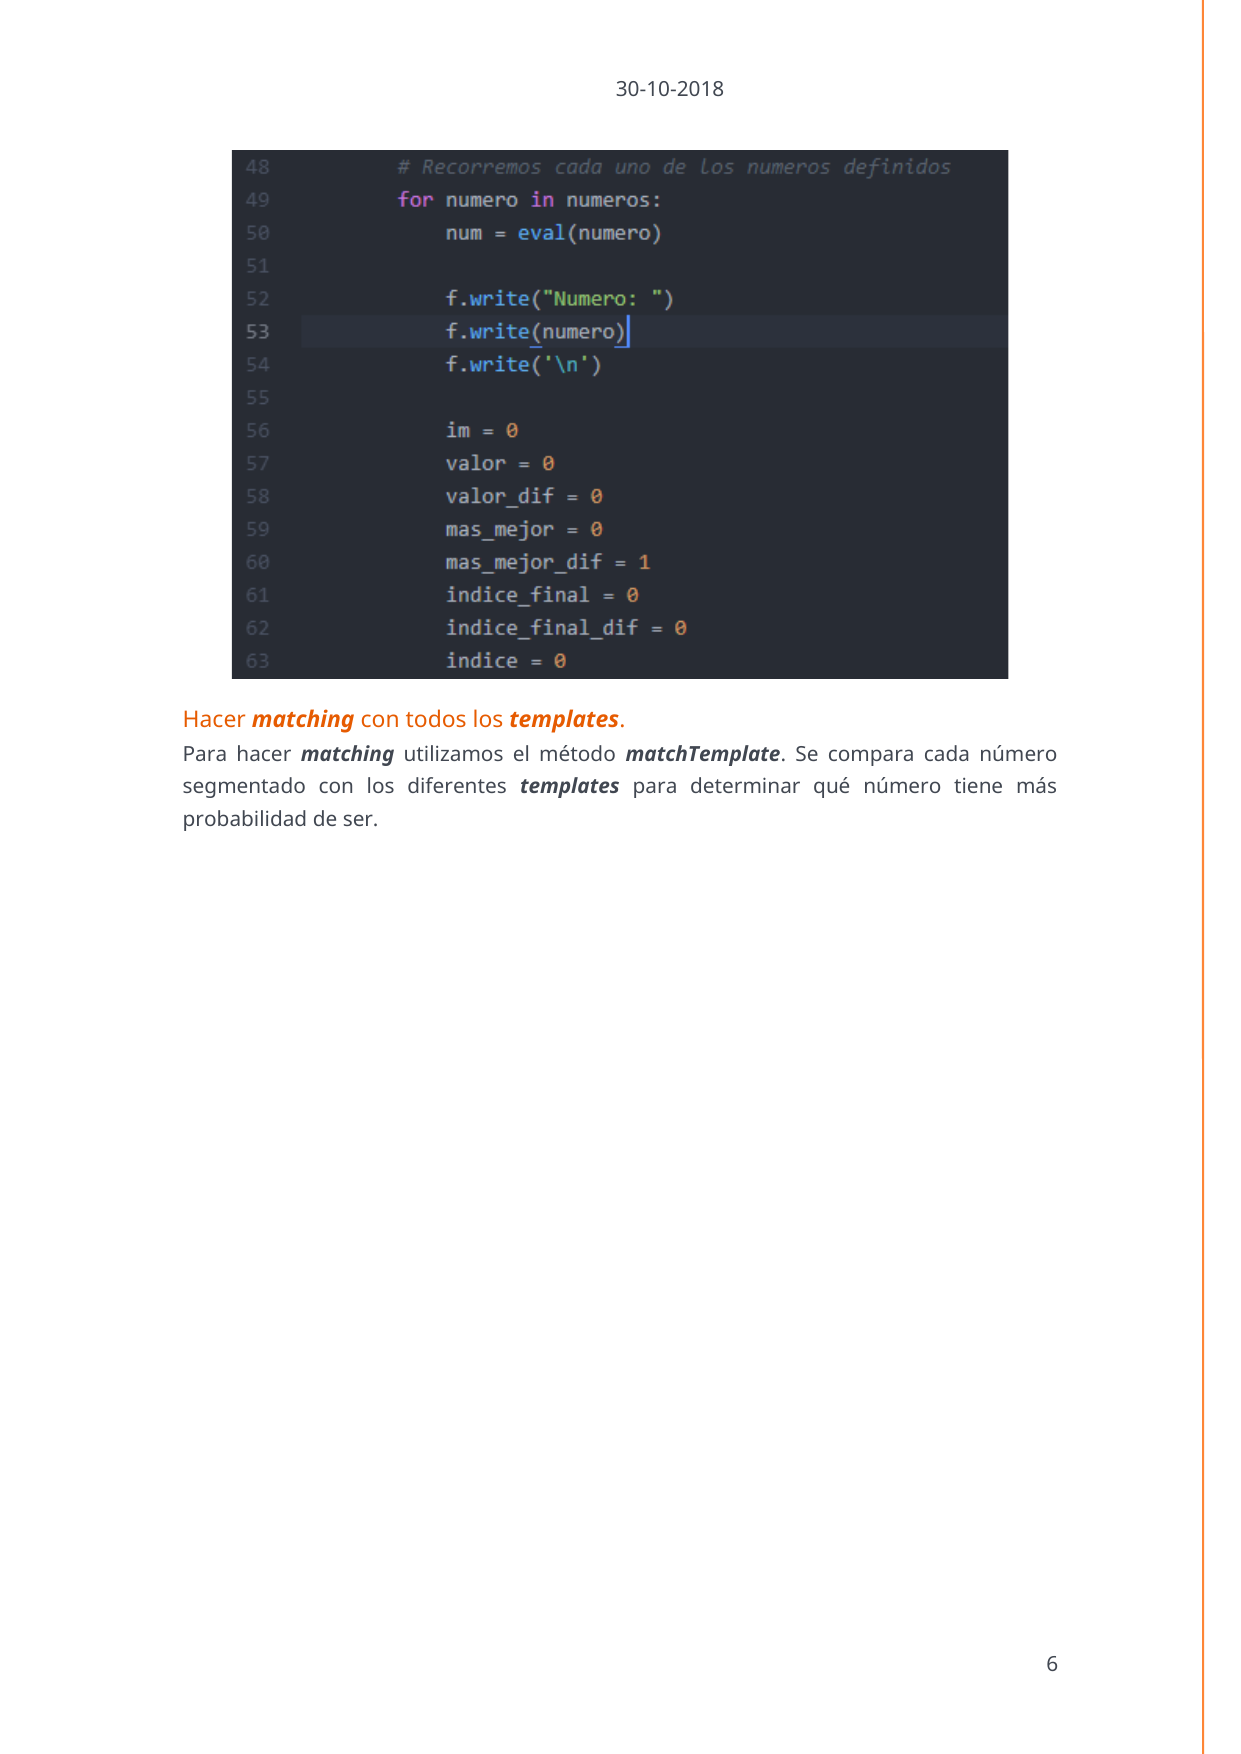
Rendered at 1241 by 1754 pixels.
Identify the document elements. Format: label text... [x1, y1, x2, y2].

picture [231, 150, 1009, 679]
subtitle Hacer matching con todos los templates. [182, 703, 1058, 734]
text Para hacer matching utilizamos el método matchTemplate. Se compara cada número segmentado con los diferentes templates para determinar qué número tiene más probabilidad de ser. [182, 739, 1058, 833]
